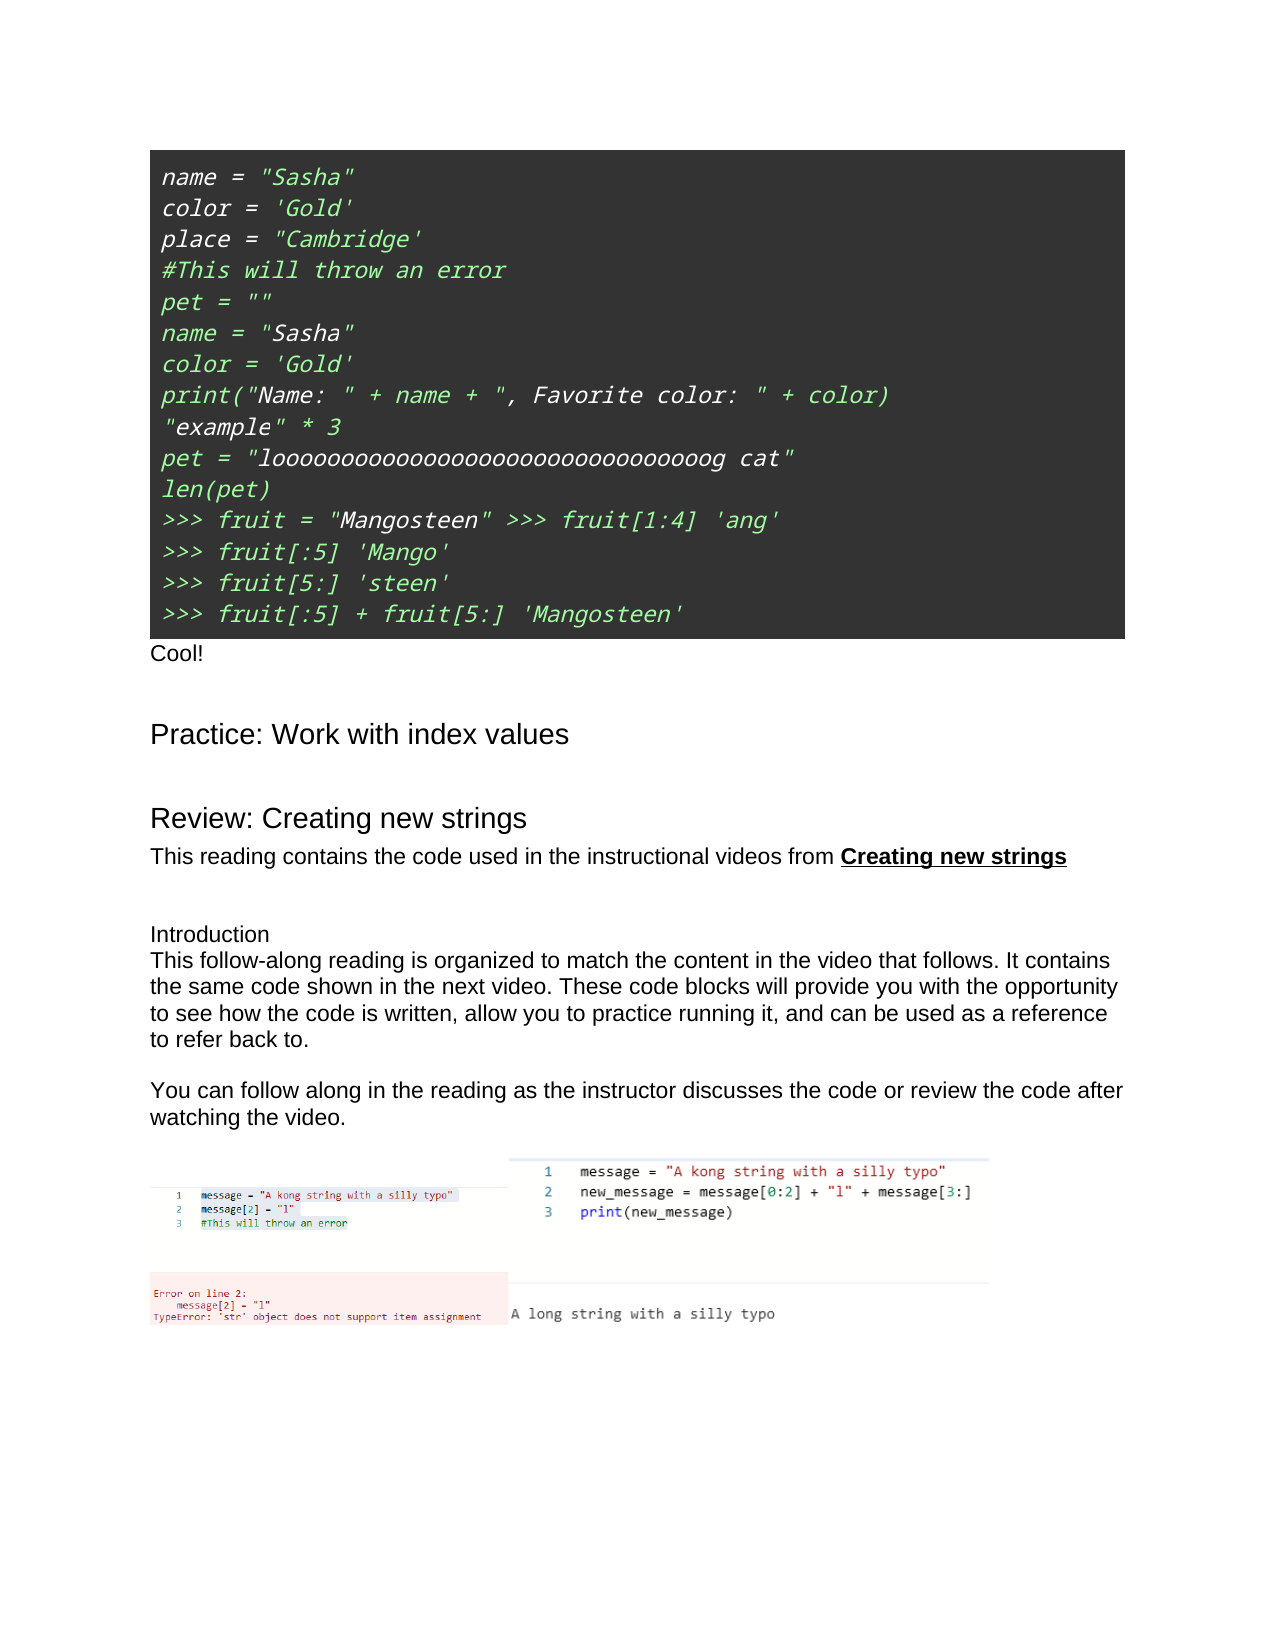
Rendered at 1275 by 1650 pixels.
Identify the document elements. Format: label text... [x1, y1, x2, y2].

text This follow-along reading is organized to match the content in the video that follows. It contains the same code shown in the next video. These code blocks will provide you with the opportunity to see how the code is written, allow you to practice running it, and can be used as a reference to refer back to. [150, 947, 1125, 1052]
subtitle Review: Creating new strings [150, 801, 1125, 834]
subtitle Practice: Work with index values [150, 717, 1125, 751]
text Introduction [150, 921, 1125, 947]
text Cool! [150, 639, 1125, 666]
text This reading contains the code used in the instructional videos from Creating new strings [150, 843, 1125, 869]
table_header name = "Sasha" color = 'Gold' place = "Cambridge' #This will throw an error pet = "" name = "Sasha" color = 'Gold' print("Name: " + name + ", Favorite color: " + color) "example" * 3 pet = "loooooooooooooooooooooooooooooooog cat" len(pet) >>> fruit = "Mangosteen" >>> fruit[1:4] 'ang' >>> fruit[:5] 'Mango' >>> fruit[5:] 'steen' >>> fruit[:5] + fruit[5:] 'Mangosteen' [150, 150, 1125, 639]
picture [150, 1155, 989, 1325]
text You can follow along in the reading as the instructor discusses the code or review the code after watching the video. [150, 1077, 1125, 1130]
